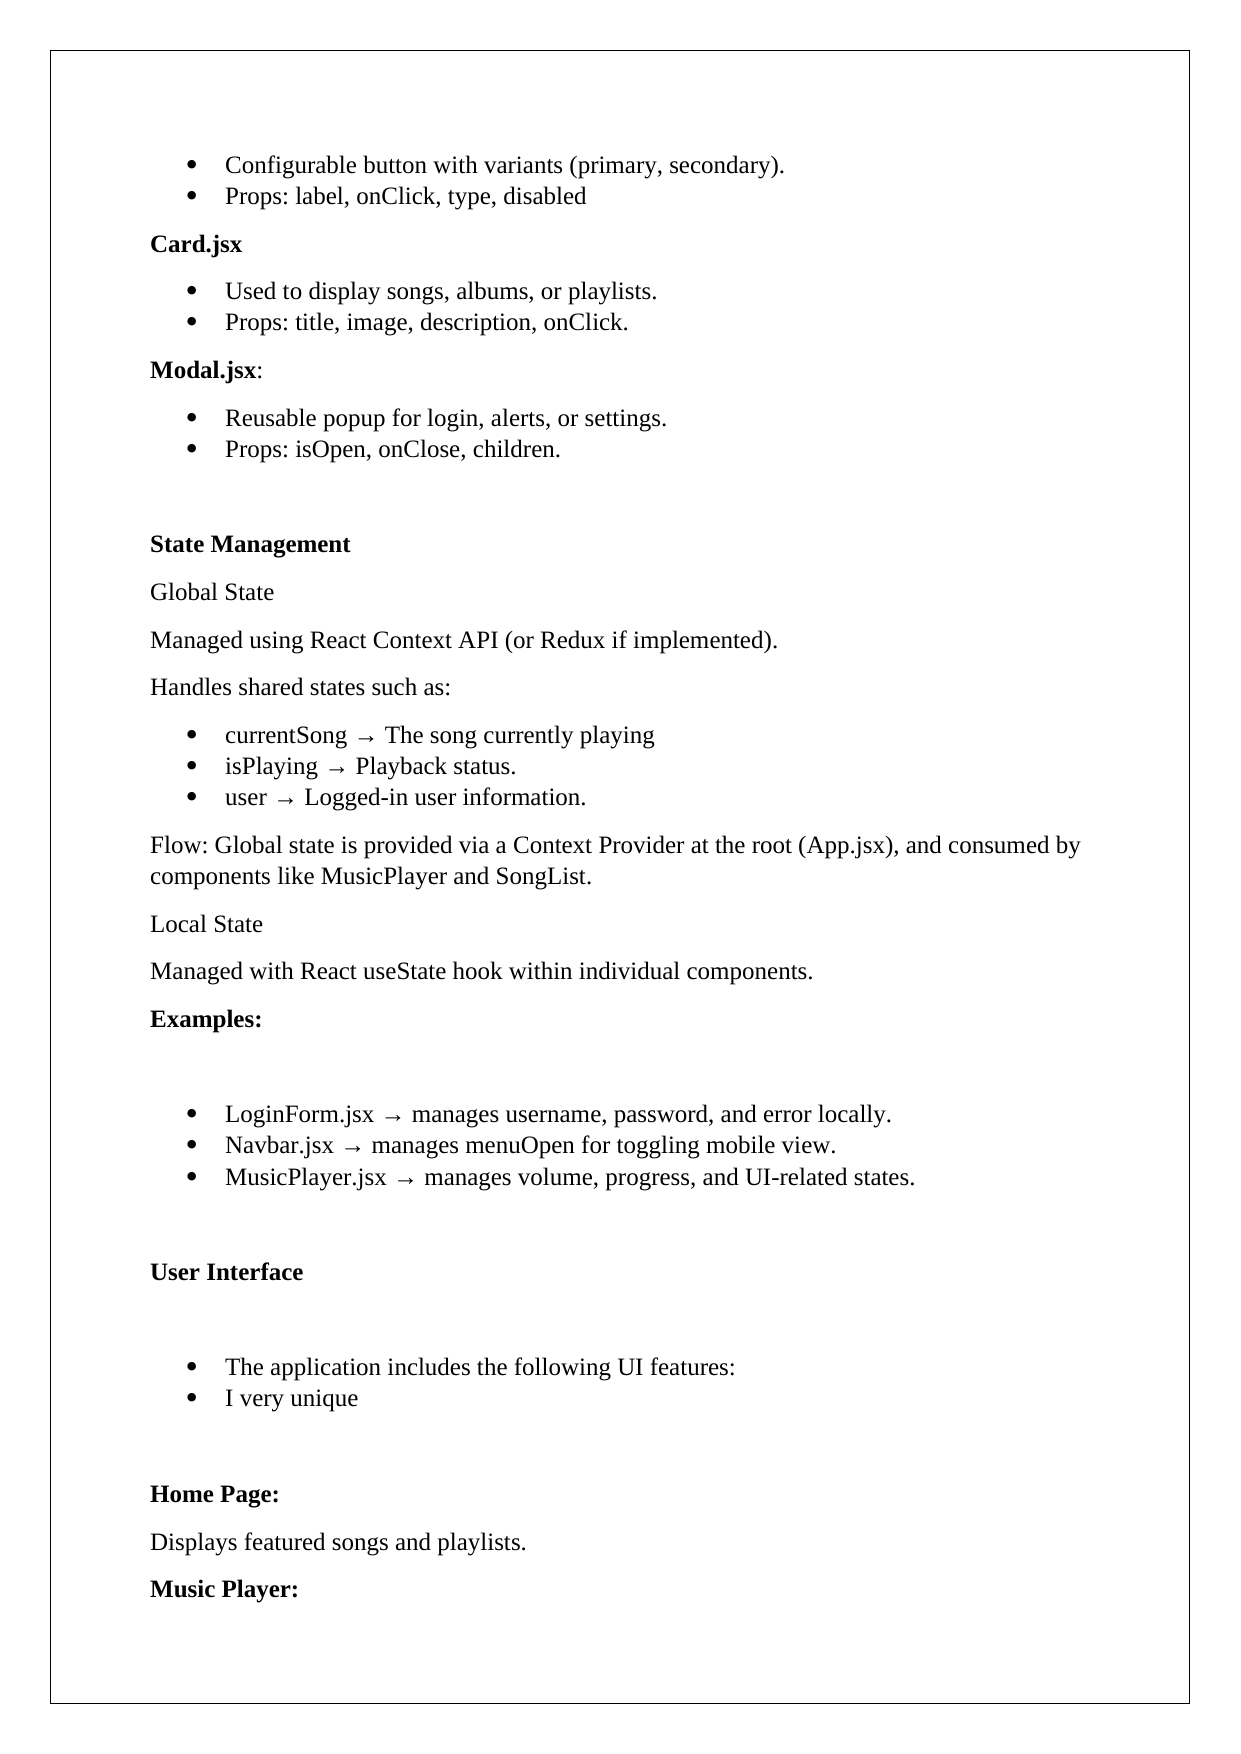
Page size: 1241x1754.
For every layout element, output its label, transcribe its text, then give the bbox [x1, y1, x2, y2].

text Modal.jsx: [150, 355, 1090, 384]
text Managed with React useState hook within individual components. [150, 956, 1090, 985]
list Reusable popup for login, alerts, or settings. [187, 403, 1090, 432]
list currentSong → The song currently playing [187, 720, 1090, 749]
text Handles shared states such as: [150, 672, 1090, 701]
text Flow: Global state is provided via a Context Provider at the root (App.jsx), and consumed by components like MusicPlayer and SongList. [150, 830, 1090, 890]
list Used to display songs, albums, or playlists. [187, 276, 1090, 305]
text State Management [150, 529, 1090, 558]
text Music Player: [150, 1574, 1090, 1603]
text Global State [150, 577, 1090, 606]
list LoginForm.jsx → manages username, password, and error locally. [187, 1099, 1090, 1128]
text User Interface [150, 1257, 1090, 1286]
list Configurable button with variants (primary, secondary). [187, 150, 1090, 179]
text Examples: [150, 1004, 1090, 1033]
list Navbar.jsx → manages menuOpen for toggling mobile view. [187, 1131, 1090, 1159]
text Home Page: [150, 1479, 1090, 1508]
list Props: label, onClick, type, disabled [187, 181, 1090, 210]
list user → Logged-in user information. [187, 782, 1090, 811]
list The application includes the following UI features: [187, 1352, 1090, 1381]
text Managed using React Context API (or Redux if implemented). [150, 625, 1090, 653]
list Props: title, image, description, onClick. [187, 307, 1090, 336]
list I very unique [187, 1383, 1090, 1412]
list Props: isOpen, onClose, children. [187, 434, 1090, 463]
list MusicPlayer.jsx → manages volume, progress, and UI-related states. [187, 1162, 1090, 1190]
list isPlaying → Playback status. [187, 751, 1090, 780]
text Displays featured songs and playlists. [150, 1527, 1090, 1555]
text Local State [150, 909, 1090, 937]
text Card.jsx [150, 229, 1090, 257]
